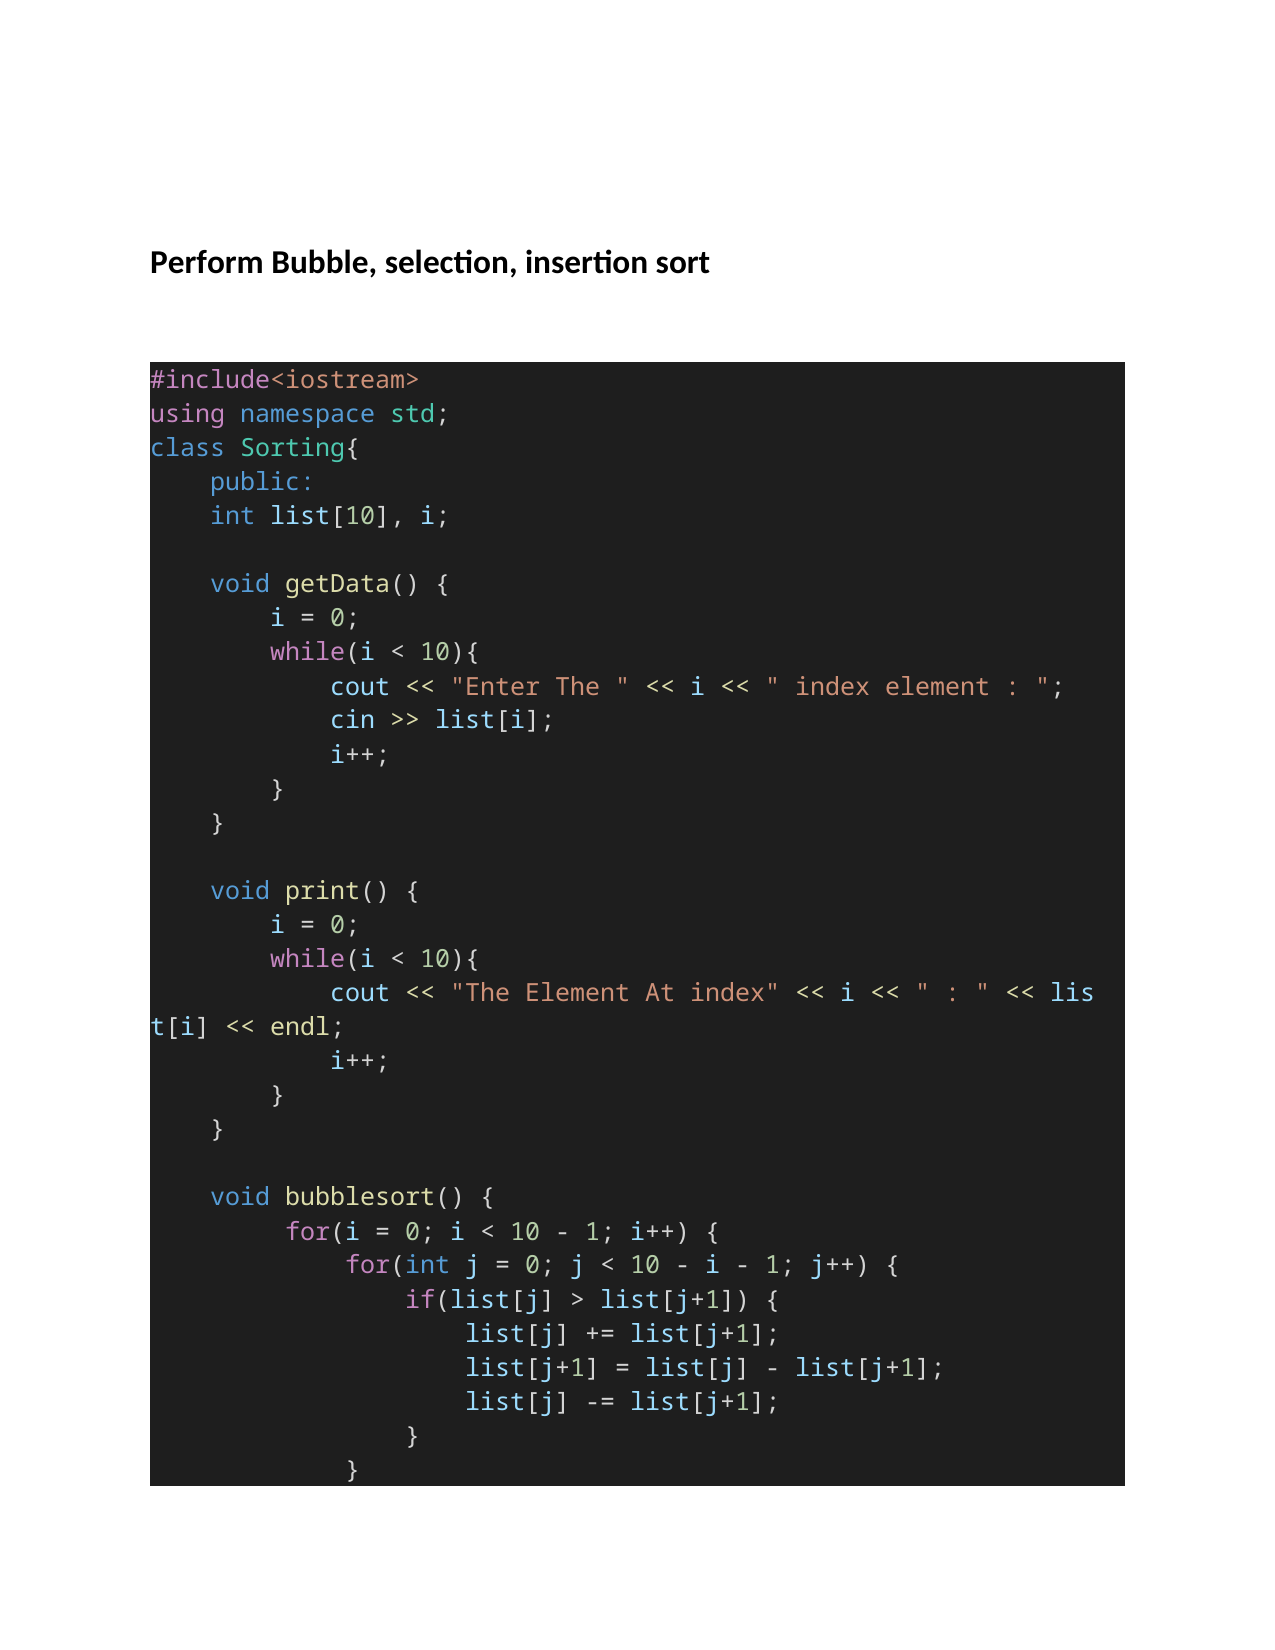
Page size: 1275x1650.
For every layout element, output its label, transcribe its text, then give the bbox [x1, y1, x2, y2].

text for(int j = 0; j < 10 - i - 1; j++) { [150, 1247, 1125, 1281]
text } [150, 1452, 1125, 1486]
text i++; [150, 736, 1125, 770]
text int list[10], i; [150, 498, 1125, 532]
text i = 0; [150, 907, 1125, 941]
text } [150, 770, 1125, 804]
text } [150, 1111, 1125, 1145]
text #include<iostream> [150, 362, 1125, 396]
text list[j] -= list[j+1]; [150, 1383, 1125, 1417]
text } [150, 804, 1125, 838]
text while(i < 10){ [150, 941, 1125, 975]
text cin >> list[i]; [150, 702, 1125, 736]
text for(i = 0; i < 10 - 1; i++) { [150, 1213, 1125, 1247]
text if(list[j] > list[j+1]) { [150, 1281, 1125, 1315]
text void print() { [150, 872, 1125, 907]
text class Sorting{ [150, 430, 1125, 464]
text } [150, 1417, 1125, 1452]
text Perform Bubble, selection, insertion sort [150, 241, 1125, 282]
text i++; [150, 1043, 1125, 1077]
text } [150, 1077, 1125, 1111]
text void getData() { [150, 566, 1125, 600]
text list[j+1] = list[j] - list[j+1]; [150, 1349, 1125, 1383]
text public: [150, 464, 1125, 498]
text cout << "Enter The " << i << " index element : "; [150, 668, 1125, 702]
text using namespace std; [150, 396, 1125, 430]
text cout << "The Element At index" << i << " : " << list[i] << endl; [150, 975, 1125, 1043]
text void bubblesort() { [150, 1179, 1125, 1213]
text list[j] += list[j+1]; [150, 1315, 1125, 1349]
text while(i < 10){ [150, 634, 1125, 668]
text i = 0; [150, 600, 1125, 634]
